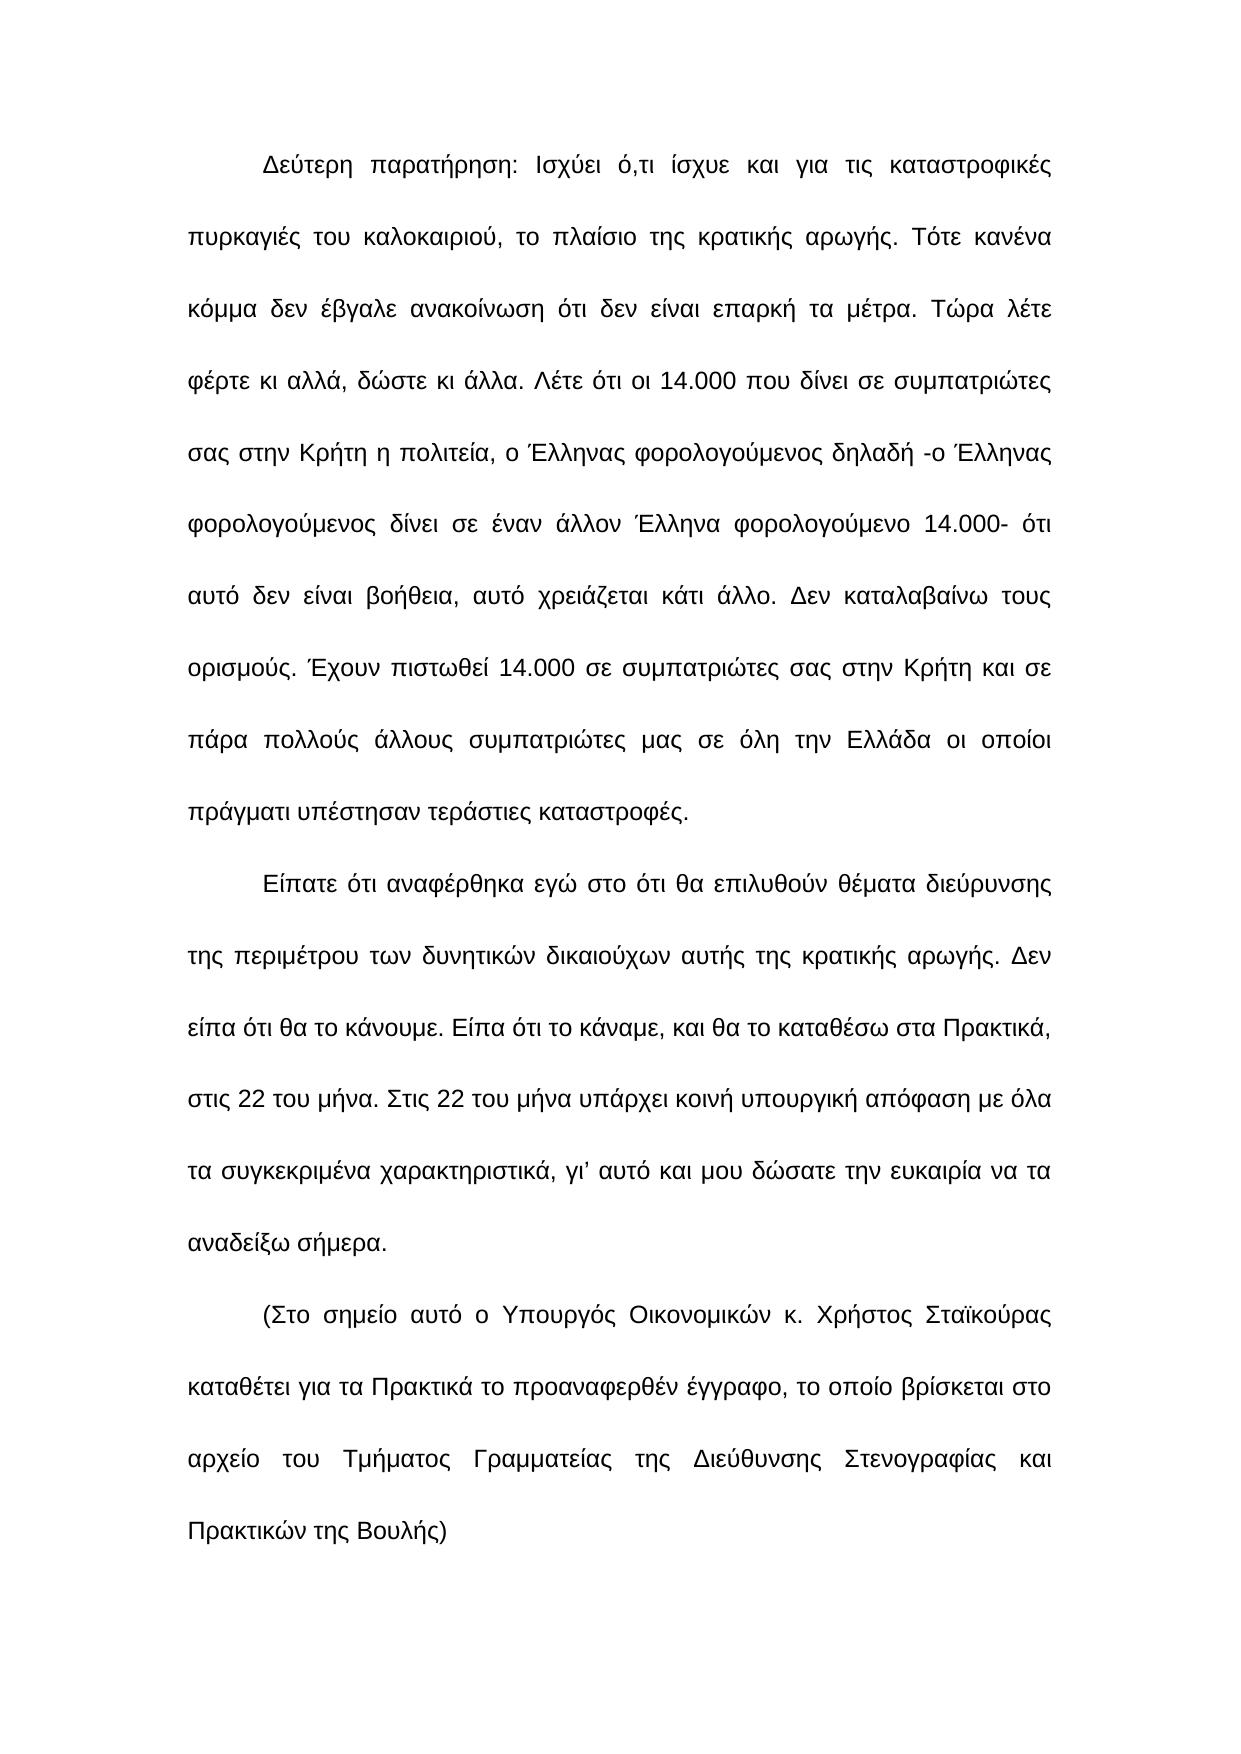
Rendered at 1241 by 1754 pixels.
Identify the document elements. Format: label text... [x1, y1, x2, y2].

text (Στο σημείο αυτό ο Υπουργός Οικονομικών κ. Χρήστος Σταϊκούρας καταθέτει για τα Πρακτικά το προαναφερθέν έγγραφο, το οποίο βρίσκεται στο αρχείο του Τμήματος Γραμματείας της Διεύθυνσης Στενογραφίας και Πρακτικών της Βουλής) [187, 1300, 1053, 1544]
text Δεύτερη παρατήρηση: Ισχύει ό,τι ίσχυε και για τις καταστροφικές πυρκαγιές του καλοκαιριού, το πλαίσιο της κρατικής αρωγής. Τότε κανένα κόμμα δεν έβγαλε ανακοίνωση ότι δεν είναι επαρκή τα μέτρα. Τώρα λέτε φέρτε κι αλλά, δώστε κι άλλα. Λέτε ότι οι 14.000 που δίνει σε συμπατριώτες σας στην Κρήτη η πολιτεία, ο Έλληνας φορολογούμενος δηλαδή -ο Έλληνας φορολογούμενος δίνει σε έναν άλλον Έλληνα φορολογούμενο 14.000- ότι αυτό δεν είναι βοήθεια, αυτό χρειάζεται κάτι άλλο. Δεν καταλαβαίνω τους ορισμούς. Έχουν πιστωθεί 14.000 σε συμπατριώτες σας στην Κρήτη και σε πάρα πολλούς άλλους συμπατριώτες μας σε όλη την Ελλάδα οι οποίοι πράγματι υπέστησαν τεράστιες καταστροφές. [187, 150, 1053, 826]
text Είπατε ότι αναφέρθηκα εγώ στο ότι θα επιλυθούν θέματα διεύρυνσης της περιμέτρου των δυνητικών δικαιούχων αυτής της κρατικής αρωγής. Δεν είπα ότι θα το κάνουμε. Είπα ότι το κάναμε, και θα το καταθέσω στα Πρακτικά, στις 22 του μήνα. Στις 22 του μήνα υπάρχει κοινή υπουργική απόφαση με όλα τα συγκεκριμένα χαρακτηριστικά, γι’ αυτό και μου δώσατε την ευκαιρία να τα αναδείξω σήμερα. [187, 869, 1053, 1257]
